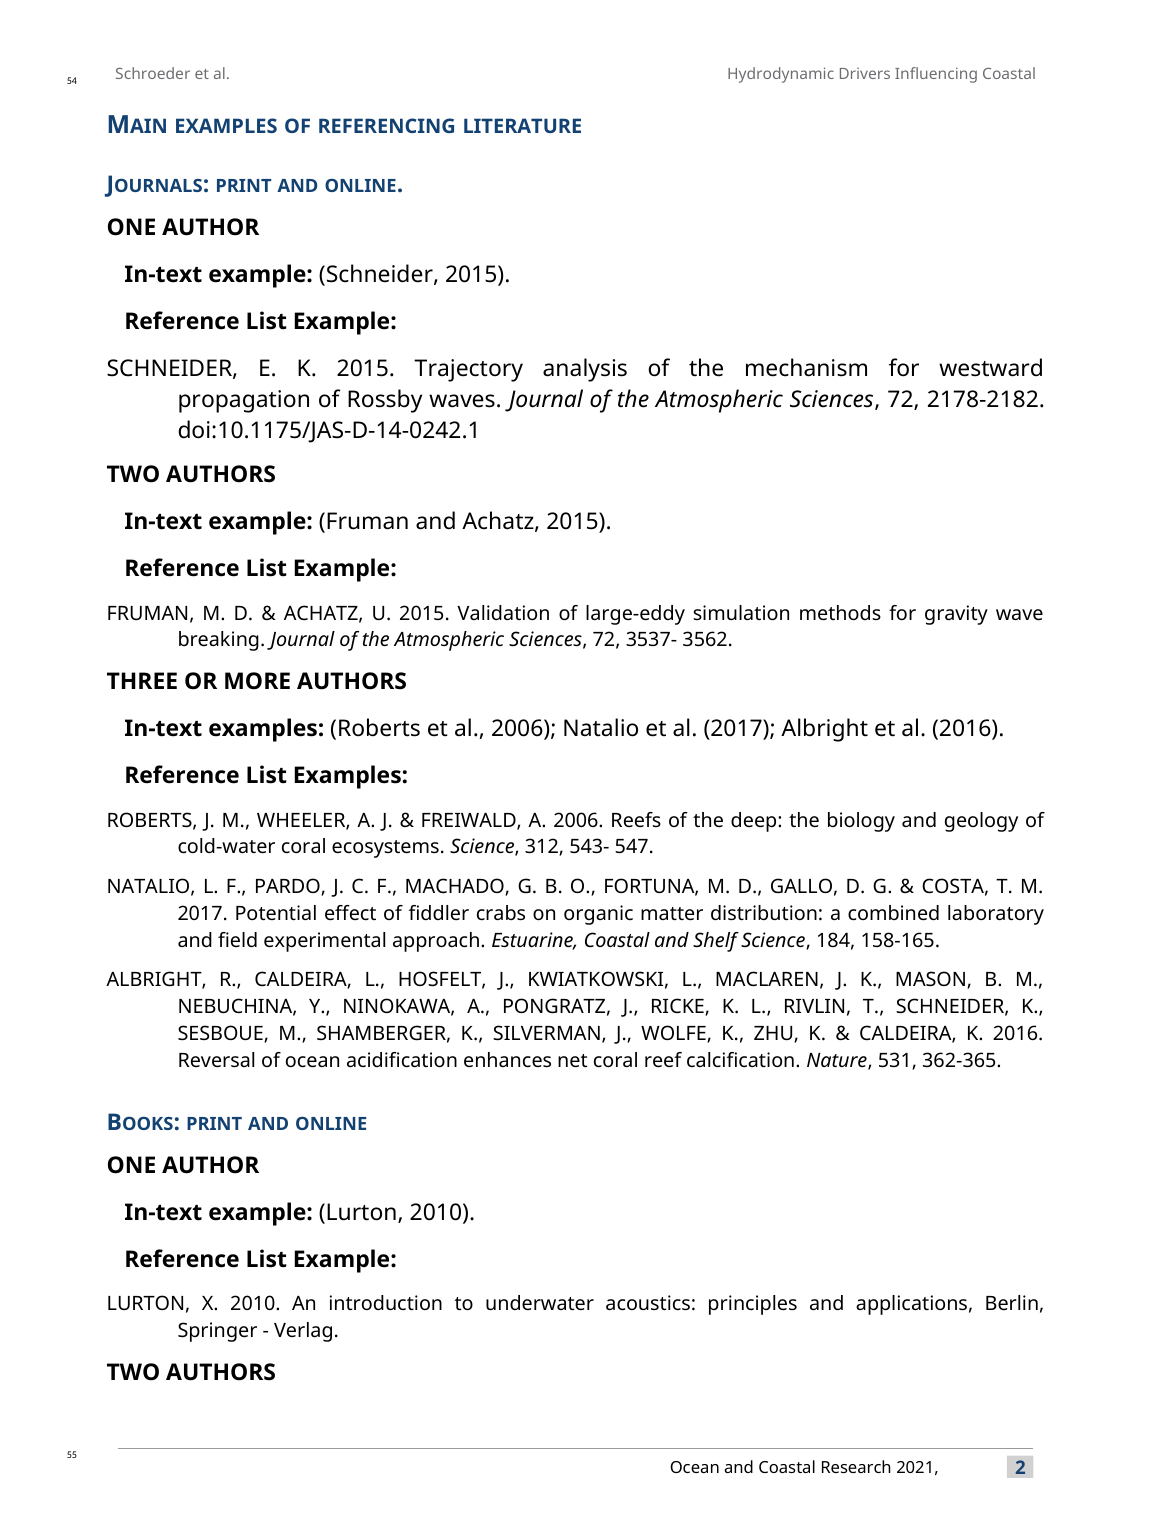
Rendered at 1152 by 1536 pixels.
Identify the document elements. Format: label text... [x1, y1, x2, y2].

text Reference List Example: [124, 552, 1045, 583]
subtitle Books: print and online [106, 1104, 1045, 1137]
text Reference List Examples: [124, 759, 1045, 790]
text ONE AUTHOR [106, 1149, 1045, 1180]
text TWO AUTHORS [106, 458, 1045, 489]
text In-text example: (Fruman and Achatz, 2015). [124, 505, 1045, 536]
text ROBERTS, J. M., WHEELER, A. J. & FREIWALD, A. 2006. Reefs of the deep: the biology and geology of cold-water coral ecosystems. Science, 312, 543- 547. [106, 806, 1045, 860]
text In-text examples: (Roberts et al., 2006); Natalio et al. (2017); Albright et al. (2016). [124, 712, 1045, 743]
text Reference List Example: [124, 1243, 1045, 1274]
text ALBRIGHT, R., CALDEIRA, L., HOSFELT, J., KWIATKOWSKI, L., MACLAREN, J. K., MASON, B. M., NEBUCHINA, Y., NINOKAWA, A., PONGRATZ, J., RICKE, K. L., RIVLIN, T., SCHNEIDER, K., SESBOUE, M., SHAMBERGER, K., SILVERMAN, J., WOLFE, K., ZHU, K. & CALDEIRA, K. 2016. Reversal of ocean acidification enhances net coral reef calcification. Nature, 531, 362-365. [106, 966, 1045, 1074]
text LURTON, X. 2010. An introduction to underwater acoustics: principles and applications, Berlin, Springer - Verlag. [106, 1289, 1045, 1343]
text In-text example: (Lurton, 2010). [124, 1196, 1045, 1227]
text Reference List Example: [124, 305, 1045, 336]
text In-text example: (Schneider, 2015). [124, 258, 1045, 289]
text NATALIO, L. F., PARDO, J. C. F., MACHADO, G. B. O., FORTUNA, M. D., GALLO, D. G. & COSTA, T. M. 2017. Potential effect of fiddler crabs on organic matter distribution: a combined laboratory and field experimental approach. Estuarine, Coastal and Shelf Science, 184, 158-165. [106, 872, 1045, 953]
subtitle Main examples of referencing literature [106, 106, 1045, 140]
text SCHNEIDER, E. K. 2015. Trajectory analysis of the mechanism for westward propagation of Rossby waves. Journal of the Atmospheric Sciences, 72, 2178-2182. doi:10.1175/JAS-D-14-0242.1 [106, 352, 1045, 446]
text FRUMAN, M. D. & ACHATZ, U. 2015. Validation of large-eddy simulation methods for gravity wave breaking. Journal of the Atmospheric Sciences, 72, 3537- 3562. [106, 599, 1045, 653]
text THREE OR MORE AUTHORS [106, 665, 1045, 696]
subtitle Journals: print and online. [106, 165, 1045, 199]
text TWO AUTHORS [106, 1356, 1045, 1387]
text ONE AUTHOR [106, 211, 1045, 242]
